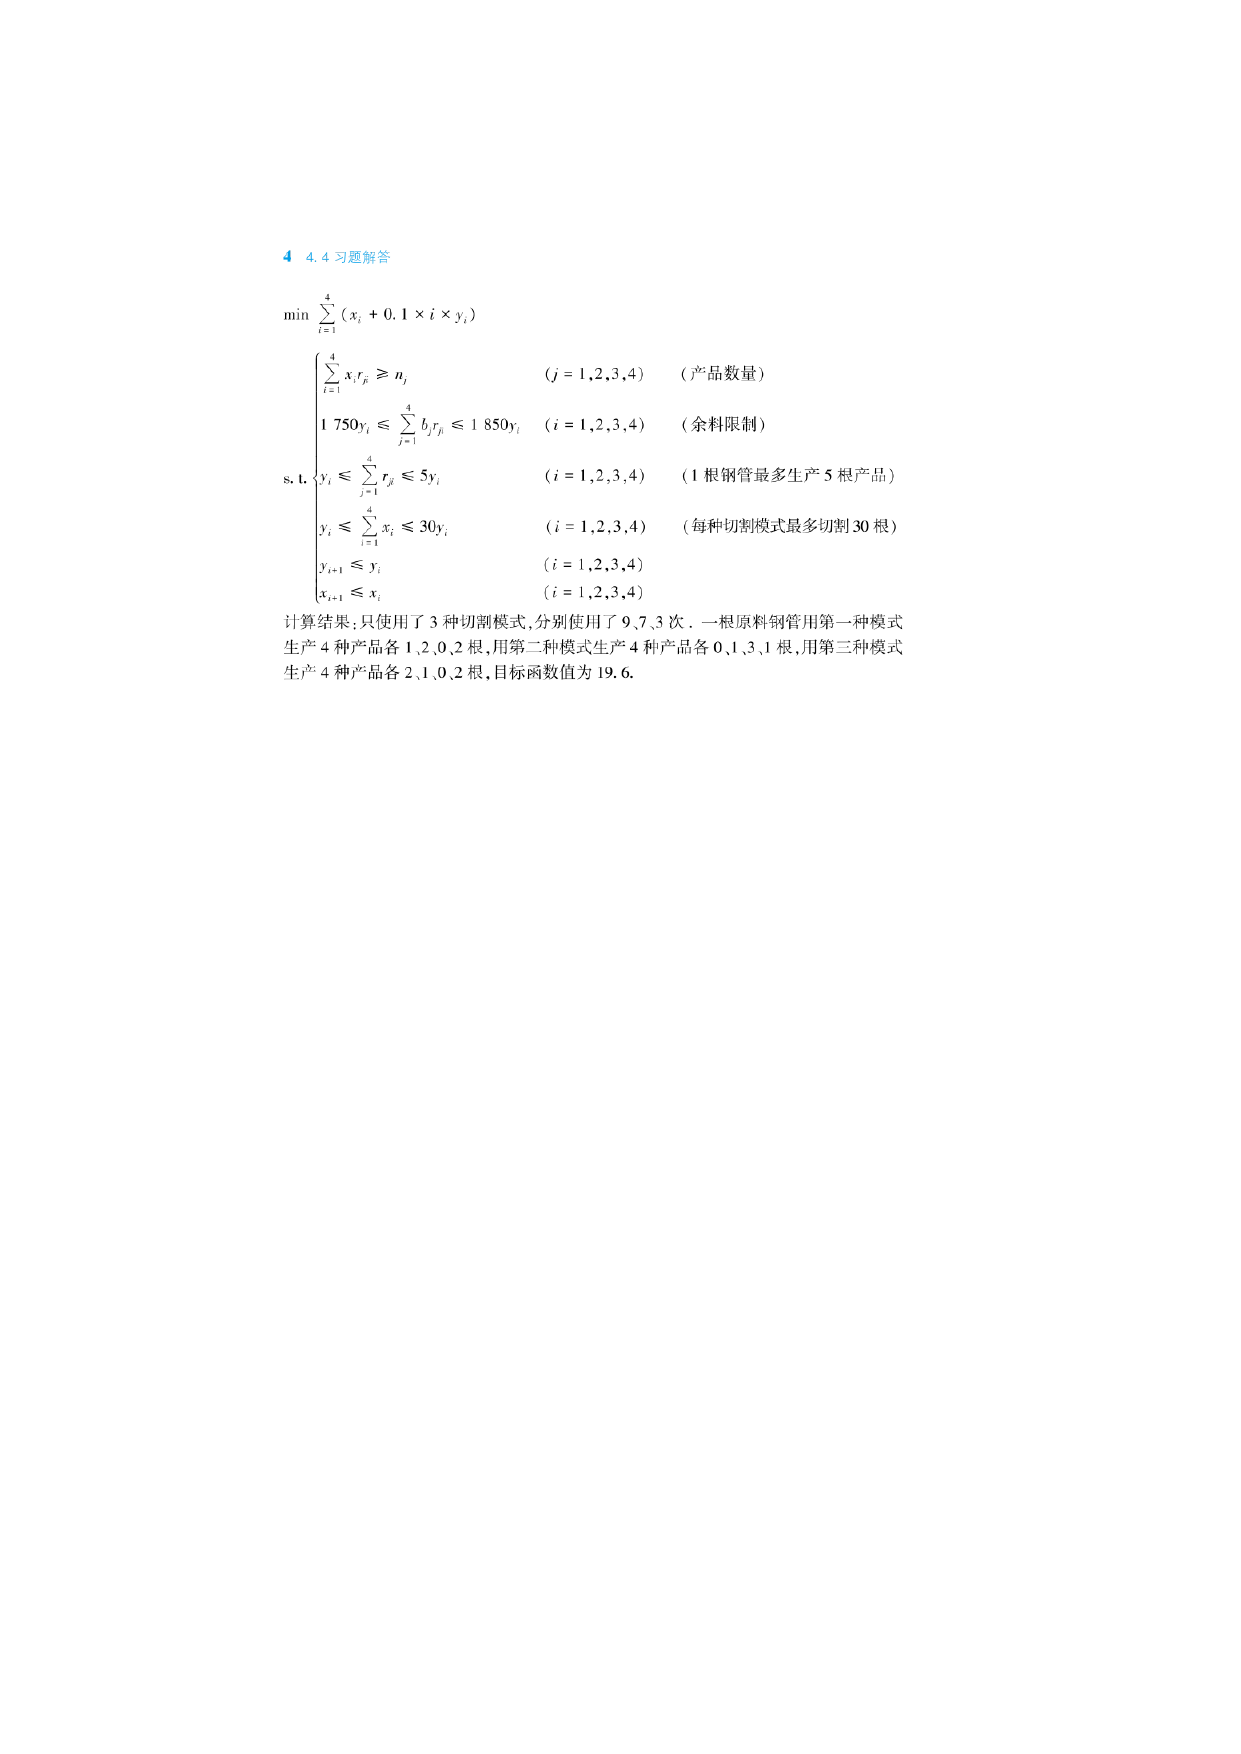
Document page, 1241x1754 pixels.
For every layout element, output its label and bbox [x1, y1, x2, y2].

picture [187, 162, 1052, 1366]
